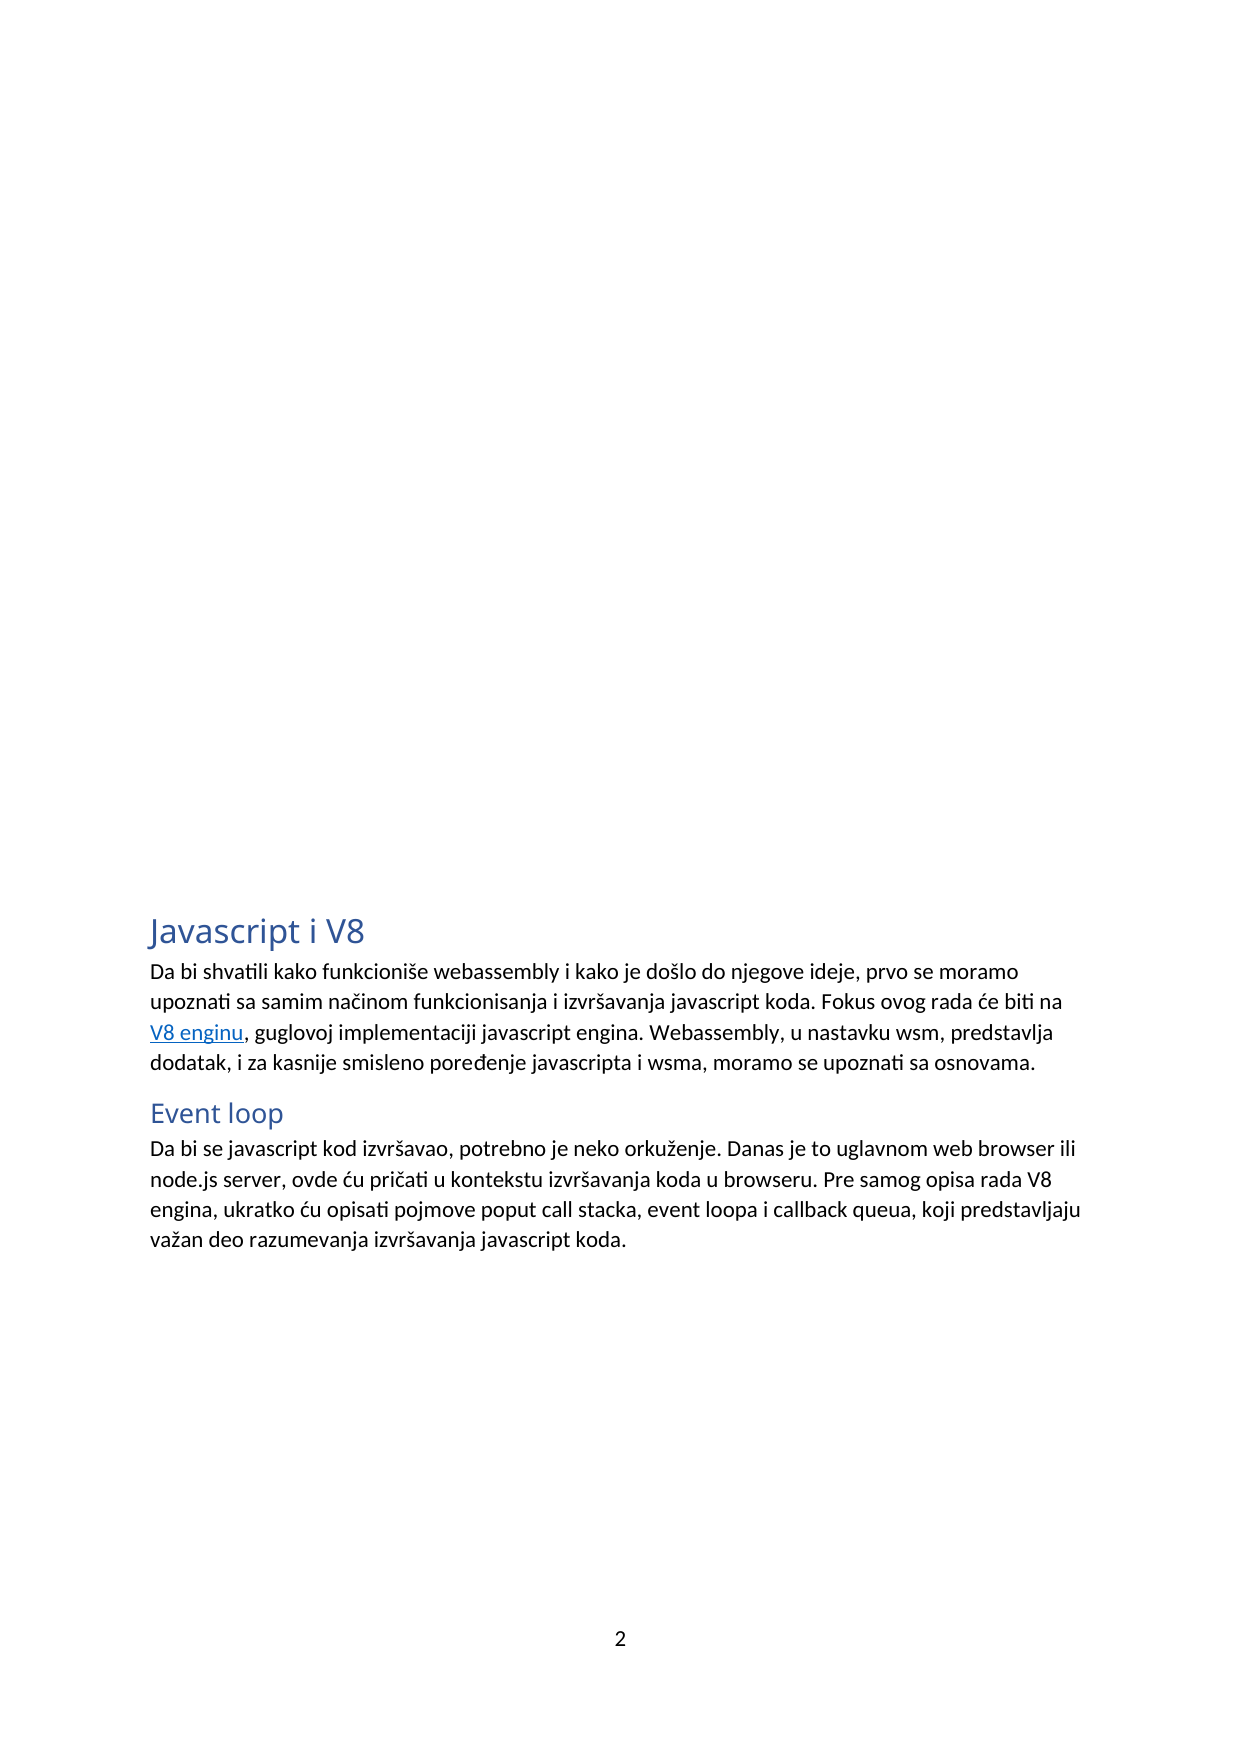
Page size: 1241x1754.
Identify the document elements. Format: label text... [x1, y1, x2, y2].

subtitle Javascript i V8 [150, 908, 1090, 954]
subtitle Event loop [150, 1095, 1090, 1132]
text Da bi shvatili kako funkcioniše webassembly i kako je došlo do njegove ideje, prvo se moramo upoznati sa samim načinom funkcionisanja i izvršavanja javascript koda. Fokus ovog rada će biti na V8 enginu, guglovoj implementaciji javascript engina. Webassembly, u nastavku wsm, predstavlja dodatak, i za kasnije smisleno poređenje javascripta i wsma, moramo se upoznati sa osnovama. [150, 957, 1090, 1076]
text Da bi se javascript kod izvršavao, potrebno je neko orkuženje. Danas je to uglavnom web browser ili node.js server, ovde ću pričati u kontekstu izvršavanja koda u browseru. Pre samog opisa rada V8 engina, ukratko ću opisati pojmove poput call stacka, event loopa i callback queua, koji predstavljaju važan deo razumevanja izvršavanja javascript koda. [150, 1134, 1090, 1253]
